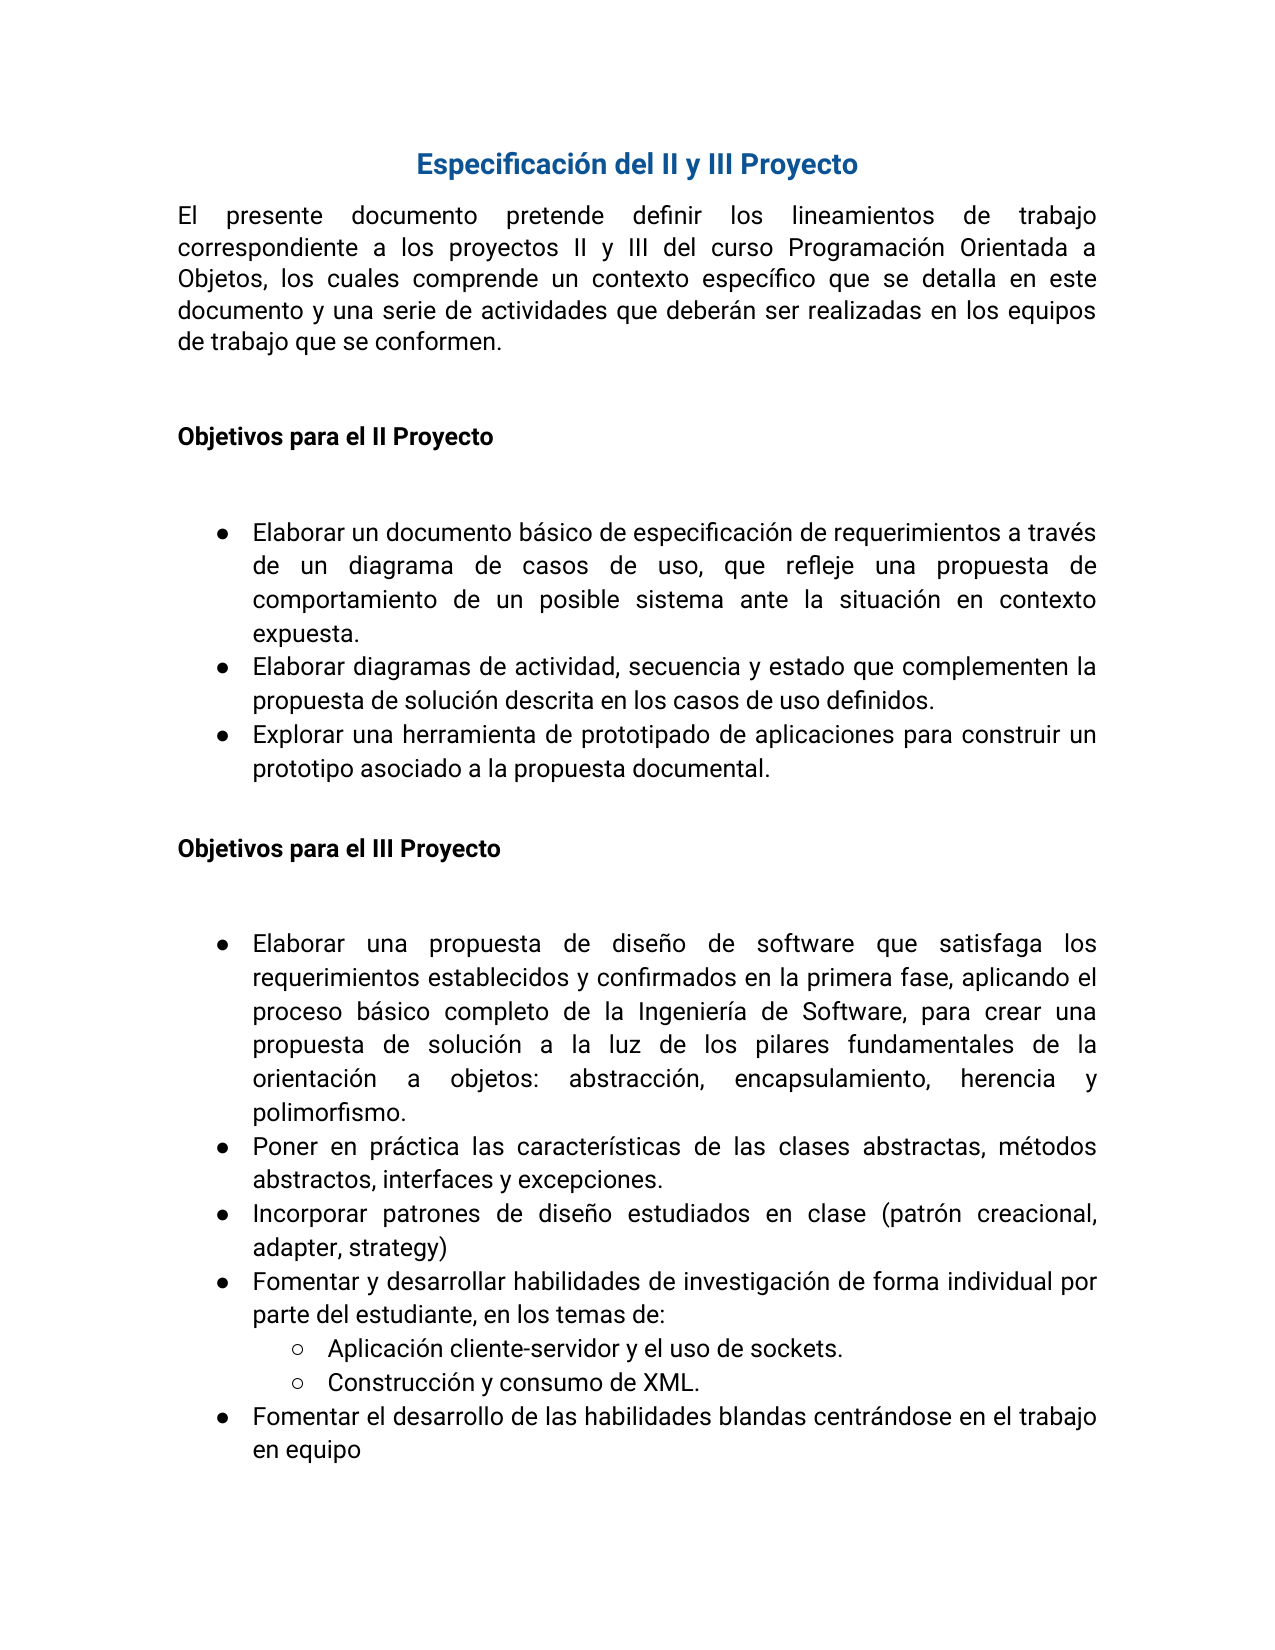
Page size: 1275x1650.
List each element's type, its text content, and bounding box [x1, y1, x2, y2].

list Incorporar patrones de diseño estudiados en clase (patrón creacional, adapter, strategy) [215, 1199, 1098, 1262]
list Explorar una herramienta de prototipado de aplicaciones para construir un prototipo asociado a la propuesta documental. [215, 720, 1098, 783]
list Construcción y consumo de XML. [290, 1368, 1098, 1397]
list Aplicación cliente-servidor y el uso de sockets. [290, 1334, 1098, 1363]
list Elaborar un documento básico de especificación de requerimientos a través de un diagrama de casos de uso, que refleje una propuesta de comportamiento de un posible sistema ante la situación en contexto expuesta. [215, 518, 1098, 648]
text Objetivos para el II Proyecto [177, 422, 1098, 452]
list Fomentar el desarrollo de las habilidades blandas centrándose en el trabajo en equipo [215, 1402, 1098, 1465]
text Especificación del II y III Proyecto [177, 148, 1098, 182]
text El presente documento pretende definir los lineamientos de trabajo correspondiente a los proyectos II y III del curso Programación Orientada a Objetos, los cuales comprende un contexto específico que se detalla en este documento y una serie de actividades que deberán ser realizadas en los equipos de trabajo que se conformen. [177, 201, 1098, 357]
list Elaborar una propuesta de diseño de software que satisfaga los requerimientos establecidos y confirmados en la primera fase, aplicando el proceso básico completo de la Ingeniería de Software, para crear una propuesta de solución a la luz de los pilares fundamentales de la orientación a objetos: abstracción, encapsulamiento, herencia y polimorfismo. [215, 929, 1098, 1127]
list Fomentar y desarrollar habilidades de investigación de forma individual por parte del estudiante, en los temas de: [215, 1266, 1098, 1329]
list Poner en práctica las características de las clases abstractas, métodos abstractos, interfaces y excepciones. [215, 1131, 1098, 1194]
list Elaborar diagramas de actividad, secuencia y estado que complementen la propuesta de solución descrita en los casos de uso definidos. [215, 652, 1098, 716]
text Objetivos para el III Proyecto [177, 834, 1098, 863]
